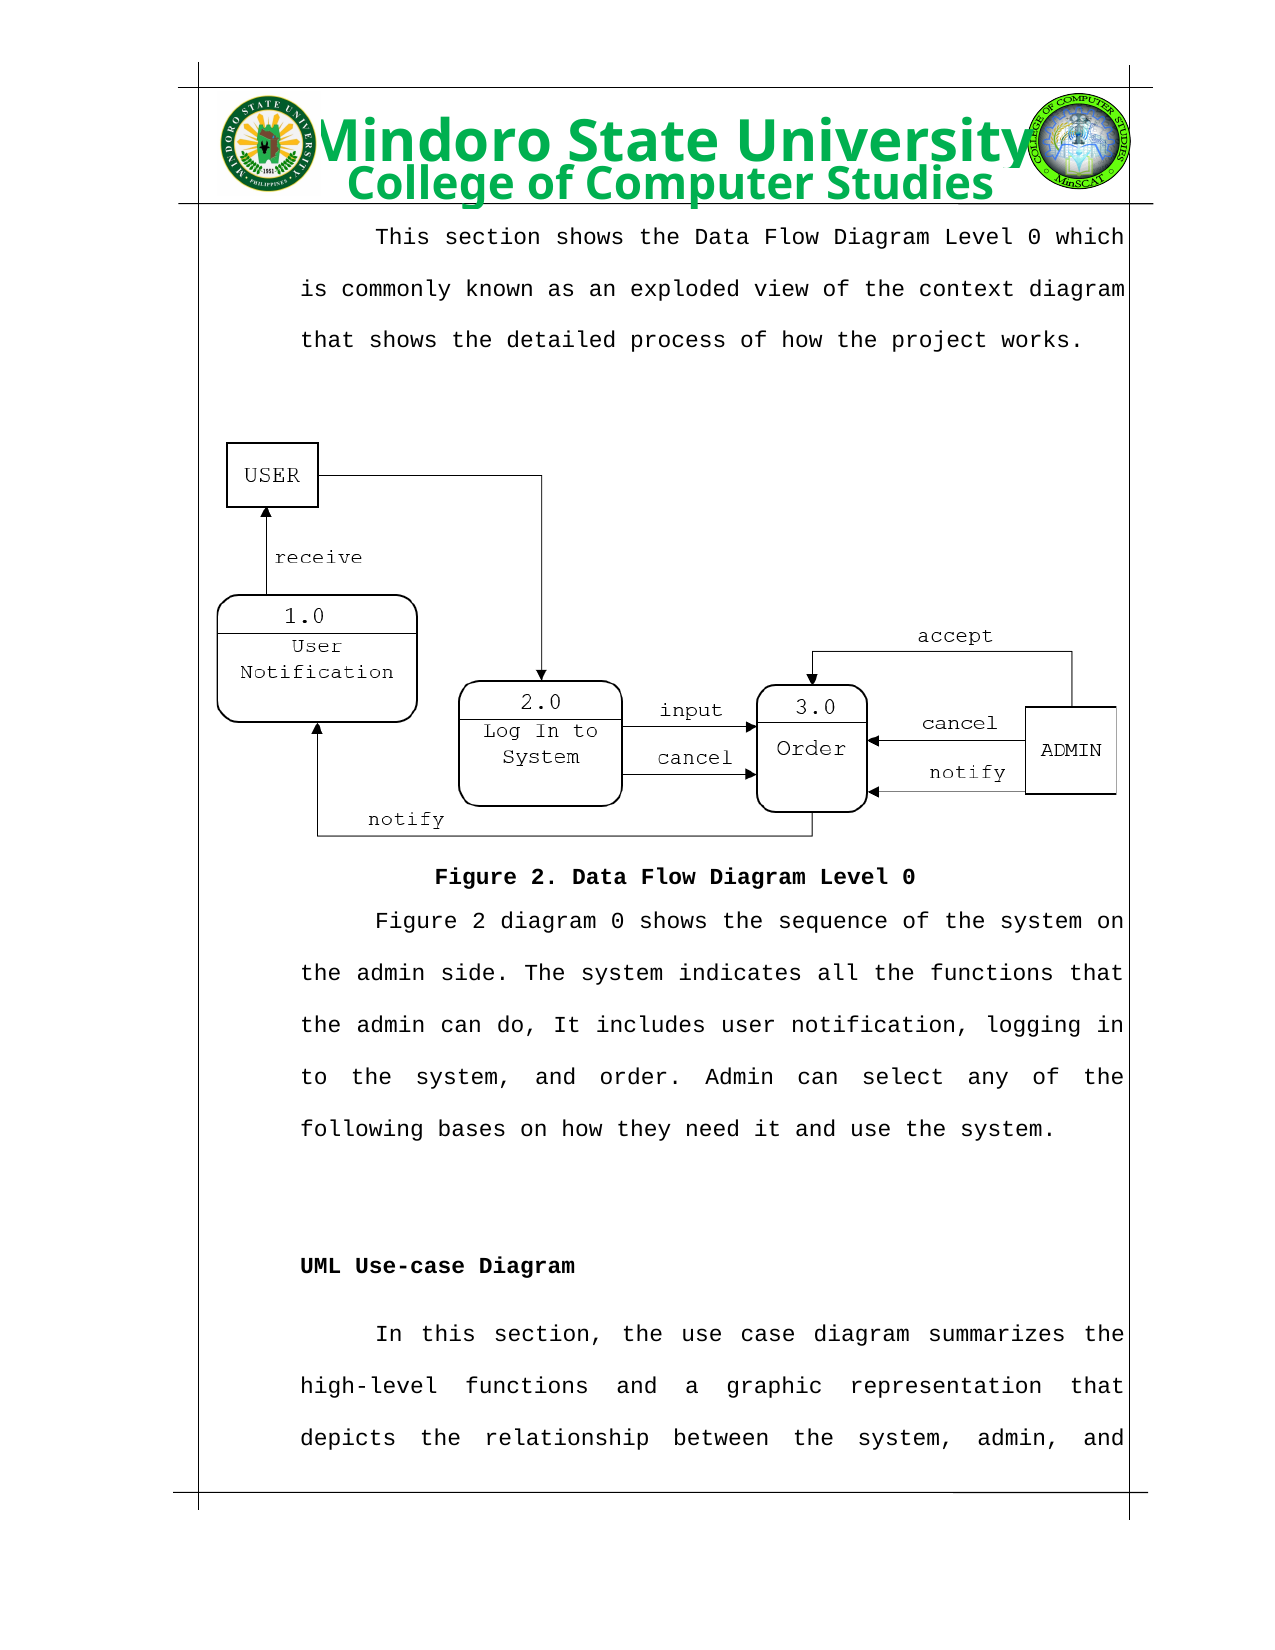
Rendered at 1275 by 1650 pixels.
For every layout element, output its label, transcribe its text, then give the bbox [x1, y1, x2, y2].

text Figure 2 diagram 0 shows the sequence of the system on the admin side. The system indicates all the functions that the admin can do, It includes user notification, logging in to the system, and order. Admin can select any of the following bases on how they need it and use the system. [300, 910, 1125, 1143]
text UML Use-case Diagram [225, 1254, 1125, 1280]
picture [216, 91, 321, 196]
picture [216, 442, 1117, 845]
text This section shows the Data Flow Diagram Level 0 which is commonly known as an exploded view of the context diagram that shows the detailed process of how the project works. [300, 225, 1125, 355]
picture [1020, 87, 1136, 196]
